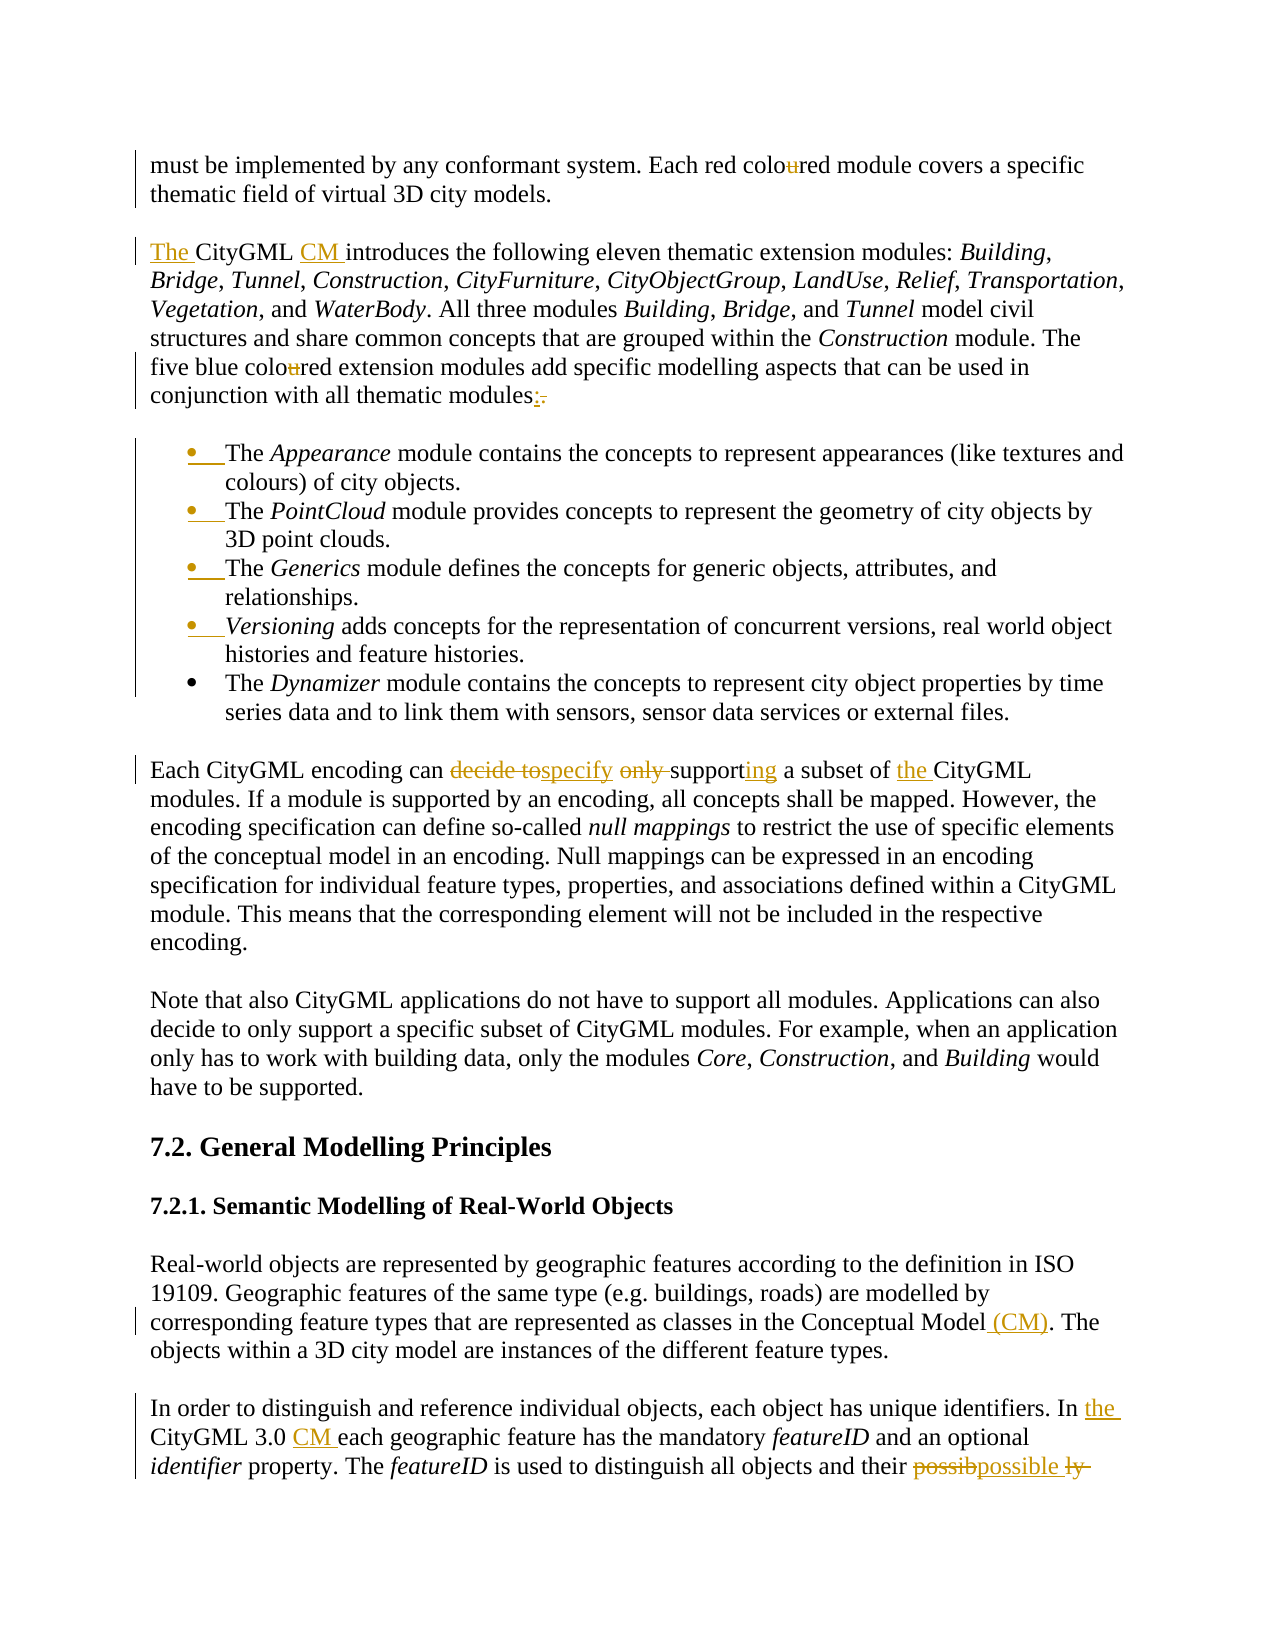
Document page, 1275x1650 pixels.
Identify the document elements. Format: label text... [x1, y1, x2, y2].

list The Appearance module contains the concepts to represent appearances (like textures and colours) of city objects. [187, 438, 1125, 496]
list The Dynamizer module contains the concepts to represent city object properties by time series data and to link them with sensors, sensor data services or external files. [187, 668, 1125, 726]
list The Generics module defines the concepts for generic objects, attributes, and relationships. [187, 553, 1125, 611]
text Each CityGML encoding can support a subset of CityGML modules. If a module is supported by an encoding, all concepts shall be mapped. However, the encoding specification can define so-called null mappings to restrict the use of specific elements of the conceptual model in an encoding. Null mappings can be expressed in an encoding specification for individual feature types, properties, and associations defined within a CityGML module. This means that the corresponding element will not be included in the respective encoding. [150, 755, 1125, 956]
text 7.2.1. Semantic Modelling of Real-World Objects [150, 1191, 1125, 1220]
text CityGML introduces the following eleven thematic extension modules: Building, Bridge, Tunnel, Construction, CityFurniture, CityObjectGroup, LandUse, Relief, Transportation, Vegetation, and WaterBody. All three modules Building, Bridge, and Tunnel model civil structures and share common concepts that are grouped within the Construction module. The five blue colored extension modules add specific modelling aspects that can be used in conjunction with all thematic modules [150, 237, 1125, 409]
list Versioning adds concepts for the representation of concurrent versions, real world object histories and feature histories. [187, 611, 1125, 668]
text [150, 150, 1125, 207]
text 7.2. General Modelling Principles [150, 1129, 1125, 1162]
text Note that also CityGML applications do not have to support all modules. Applications can also decide to only support a specific subset of CityGML modules. For example, when an application only has to work with building data, only the modules Core, Construction, and Building would have to be supported. [150, 985, 1125, 1100]
list The PointCloud module provides concepts to represent the geometry of city objects by 3D point clouds. [187, 496, 1125, 553]
text Real-world objects are represented by geographic features according to the definition in ISO 19109. Geographic features of the same type (e.g. buildings, roads) are modelled by corresponding feature types that are represented as classes in the Conceptual Model. The objects within a 3D city model are instances of the different feature types. [150, 1249, 1125, 1364]
